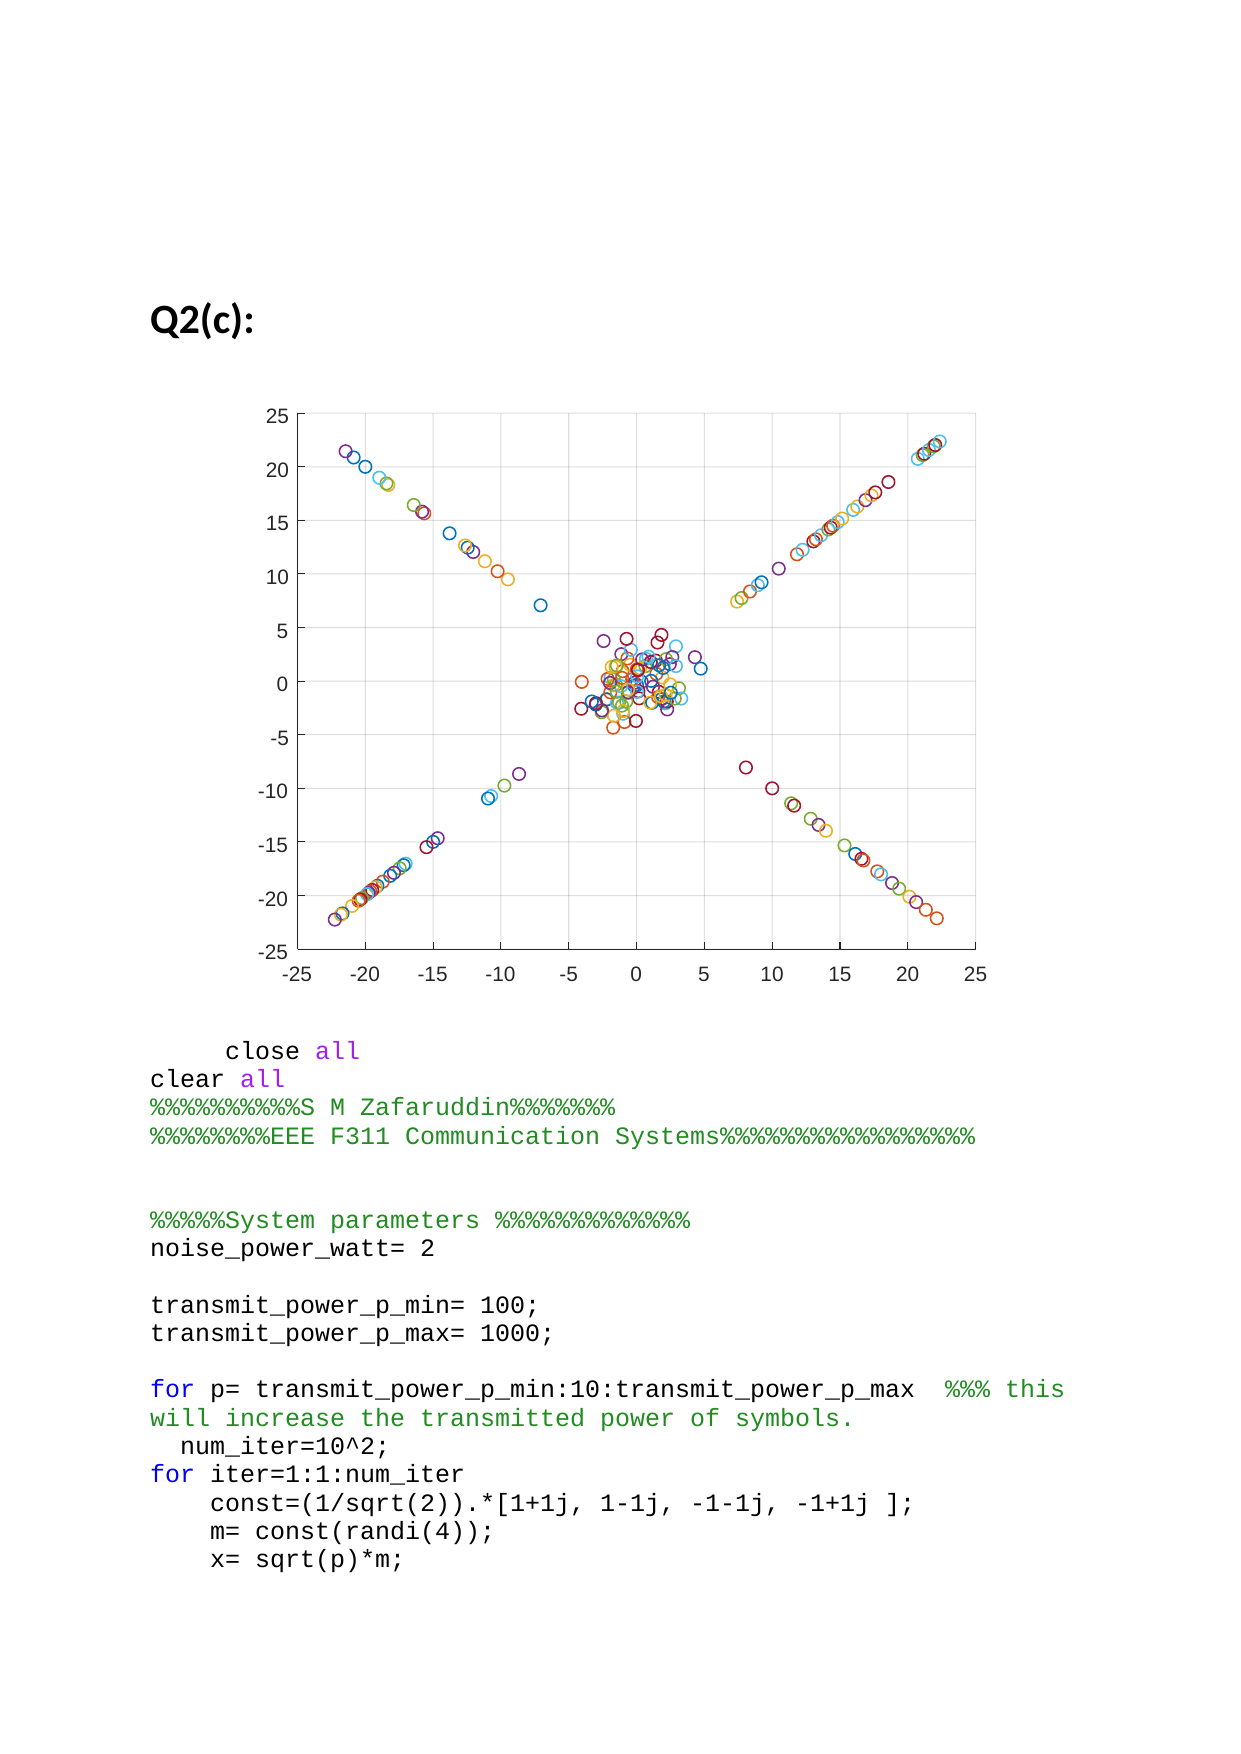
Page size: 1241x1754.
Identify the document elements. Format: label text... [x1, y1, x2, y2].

text close all [150, 1038, 1090, 1067]
text transmit_power_p_min= 100; [150, 1292, 1090, 1321]
text m= const(randi(4)); [150, 1519, 1090, 1547]
text for p= transmit_power_p_min:10:transmit_power_p_max %%% this will increase the transmitted power of symbols. [150, 1377, 1090, 1434]
text x= sqrt(p)*m; [150, 1547, 1090, 1575]
text for iter=1:1:num_iter [150, 1462, 1090, 1490]
text num_iter=10^2; [150, 1434, 1090, 1462]
text %%%%%System parameters %%%%%%%%%%%%% [150, 1208, 1090, 1236]
text %%%%%%%%%%S M Zafaruddin%%%%%%% [150, 1095, 1090, 1123]
text transmit_power_p_max= 1000; [150, 1321, 1090, 1349]
text Q2(c): [150, 293, 1090, 344]
text noise_power_watt= 2 [150, 1236, 1090, 1264]
text clear all [150, 1067, 1090, 1095]
text %%%%%%%%EEE F311 Communication Systems%%%%%%%%%%%%%%%%% [150, 1123, 1090, 1152]
text const=(1/sqrt(2)).*[1+1j, 1-1j, -1-1j, -1+1j ]; [150, 1490, 1090, 1519]
